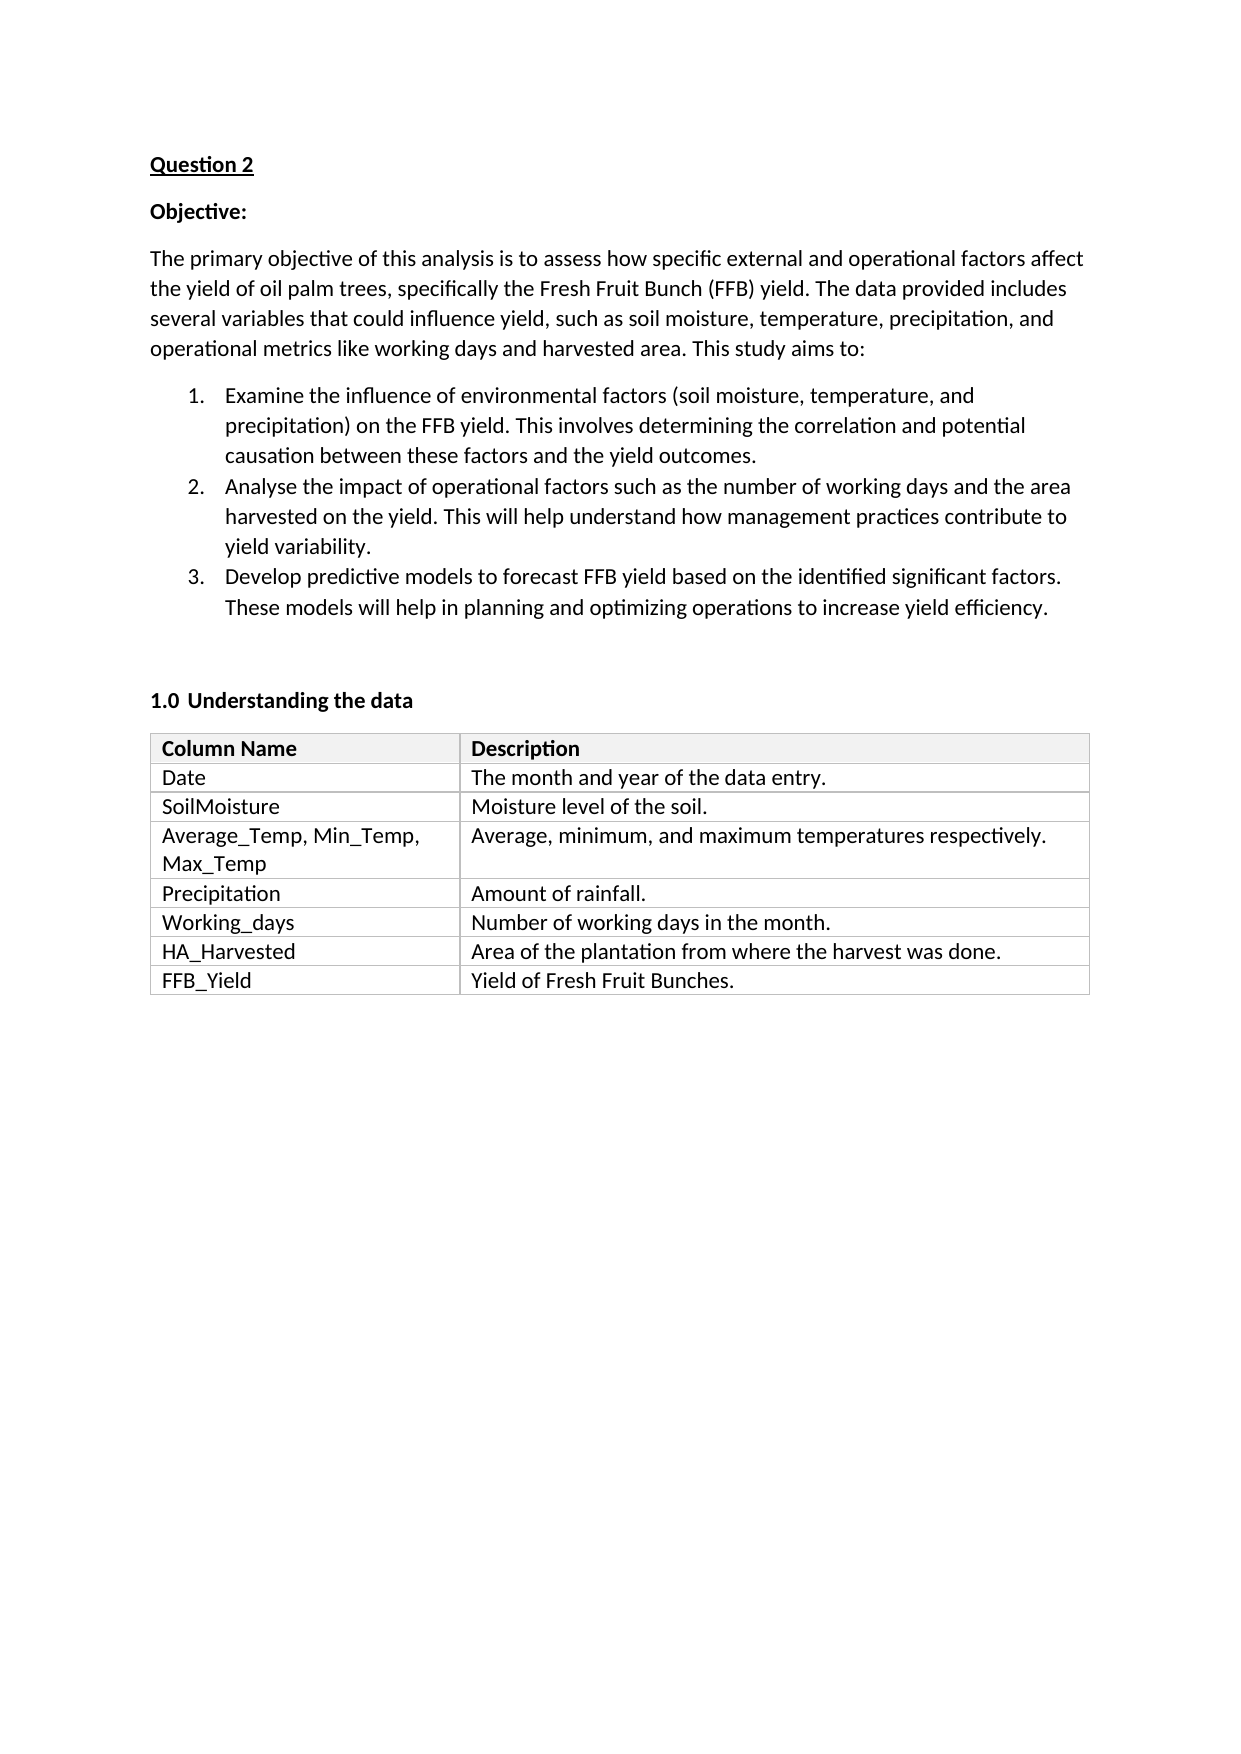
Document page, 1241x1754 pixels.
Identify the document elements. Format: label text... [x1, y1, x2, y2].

text The primary objective of this analysis is to assess how specific external and operational factors affect the yield of oil palm trees, specifically the Fresh Fruit Bunch (FFB) yield. The data provided includes several variables that could influence yield, such as soil moisture, temperature, precipitation, and operational metrics like working days and harvested area. This study aims to: [150, 244, 1090, 362]
table_cell Area of the plantation from where the harvest was done. [461, 937, 1089, 965]
table_cell Average_Temp, Min_Temp, Max_Temp [151, 822, 459, 878]
list Examine the influence of environmental factors (soil moisture, temperature, and precipitation) on the FFB yield. This involves determining the correlation and potential causation between these factors and the yield outcomes. [187, 381, 1090, 470]
list Analyse the impact of operational factors such as the number of working days and the area harvested on the yield. This will help understand how management practices contribute to yield variability. [187, 472, 1090, 560]
table_cell The month and year of the data entry. [461, 764, 1089, 791]
table_header Description [461, 734, 1089, 762]
table_cell Precipitation [151, 879, 459, 907]
table_cell Yield of Fresh Fruit Bunches. [461, 966, 1089, 994]
table_cell Date [151, 764, 459, 791]
table_cell SoilMoisture [151, 793, 459, 821]
list Develop predictive models to forecast FFB yield based on the identified significant factors. These models will help in planning and optimizing operations to increase yield efficiency. [187, 562, 1090, 621]
list Understanding the data [150, 686, 1090, 714]
table_cell Average, minimum, and maximum temperatures respectively. [461, 822, 1089, 878]
table_cell Number of working days in the month. [461, 908, 1089, 936]
table_cell Amount of rainfall. [461, 879, 1089, 907]
text Objective: [150, 197, 1090, 225]
text Question 2 [150, 150, 1090, 178]
table_header Column Name [151, 734, 459, 762]
table_cell FFB_Yield [151, 966, 459, 994]
table_cell Moisture level of the soil. [461, 793, 1089, 821]
table_cell HA_Harvested [151, 937, 459, 965]
table_cell Working_days [151, 908, 459, 936]
